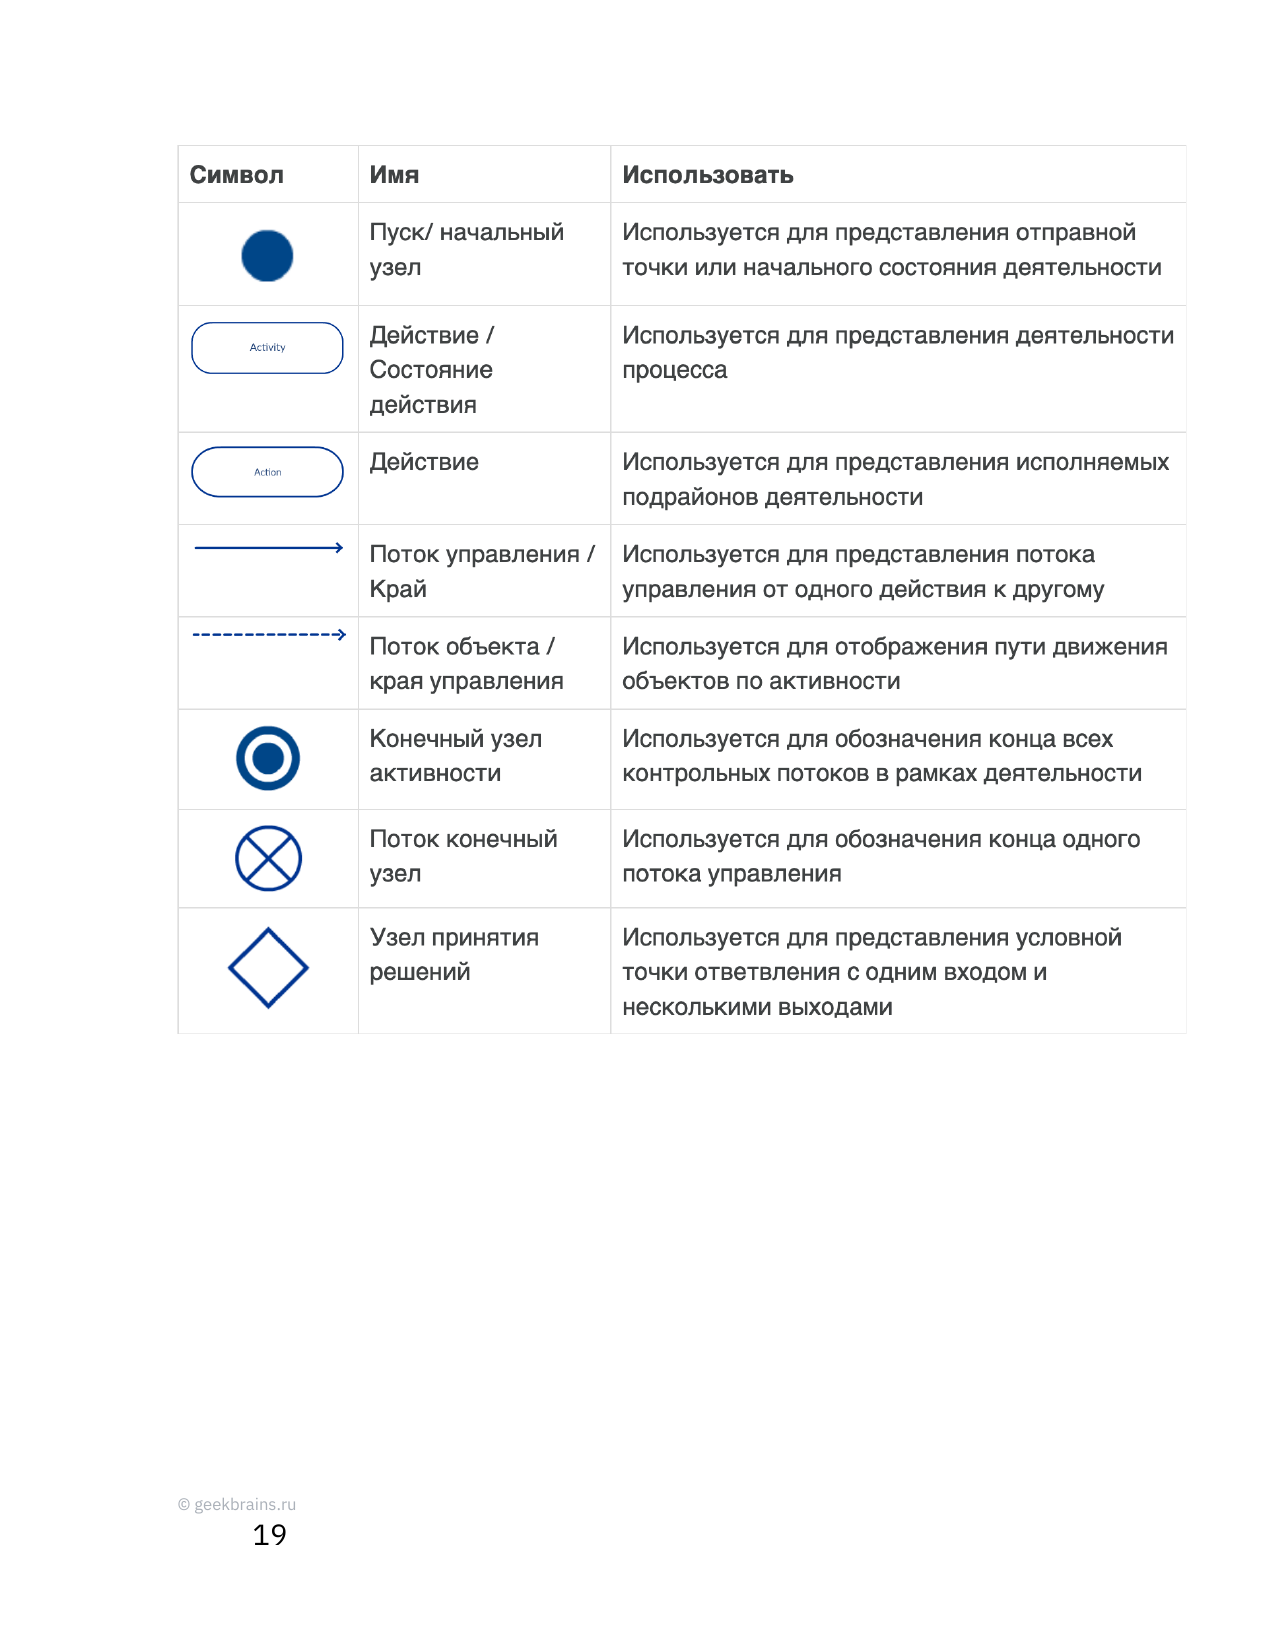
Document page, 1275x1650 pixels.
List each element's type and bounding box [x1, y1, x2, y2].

picture [177, 145, 1187, 1034]
